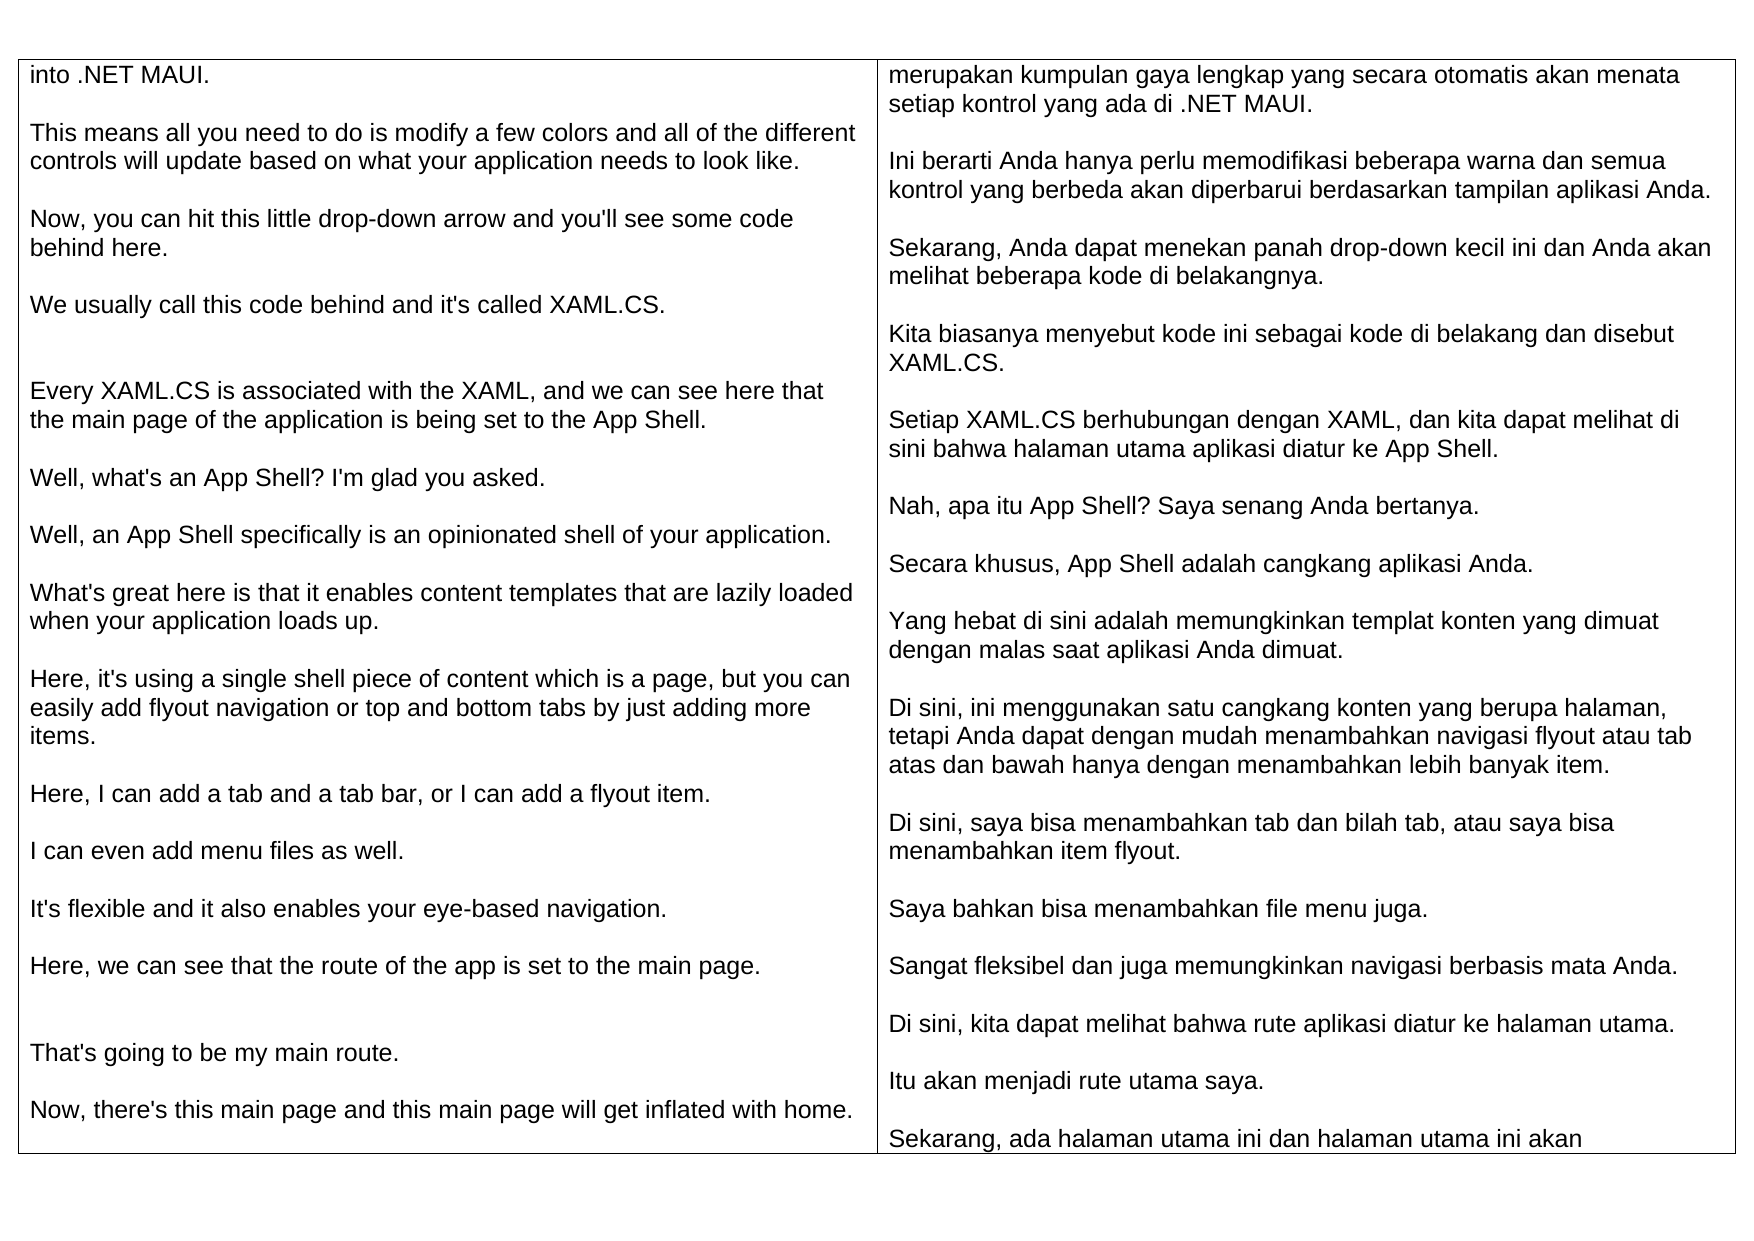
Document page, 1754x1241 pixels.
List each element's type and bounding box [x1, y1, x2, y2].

table_cell [19, 60, 877, 1153]
table_cell [878, 60, 1735, 1153]
